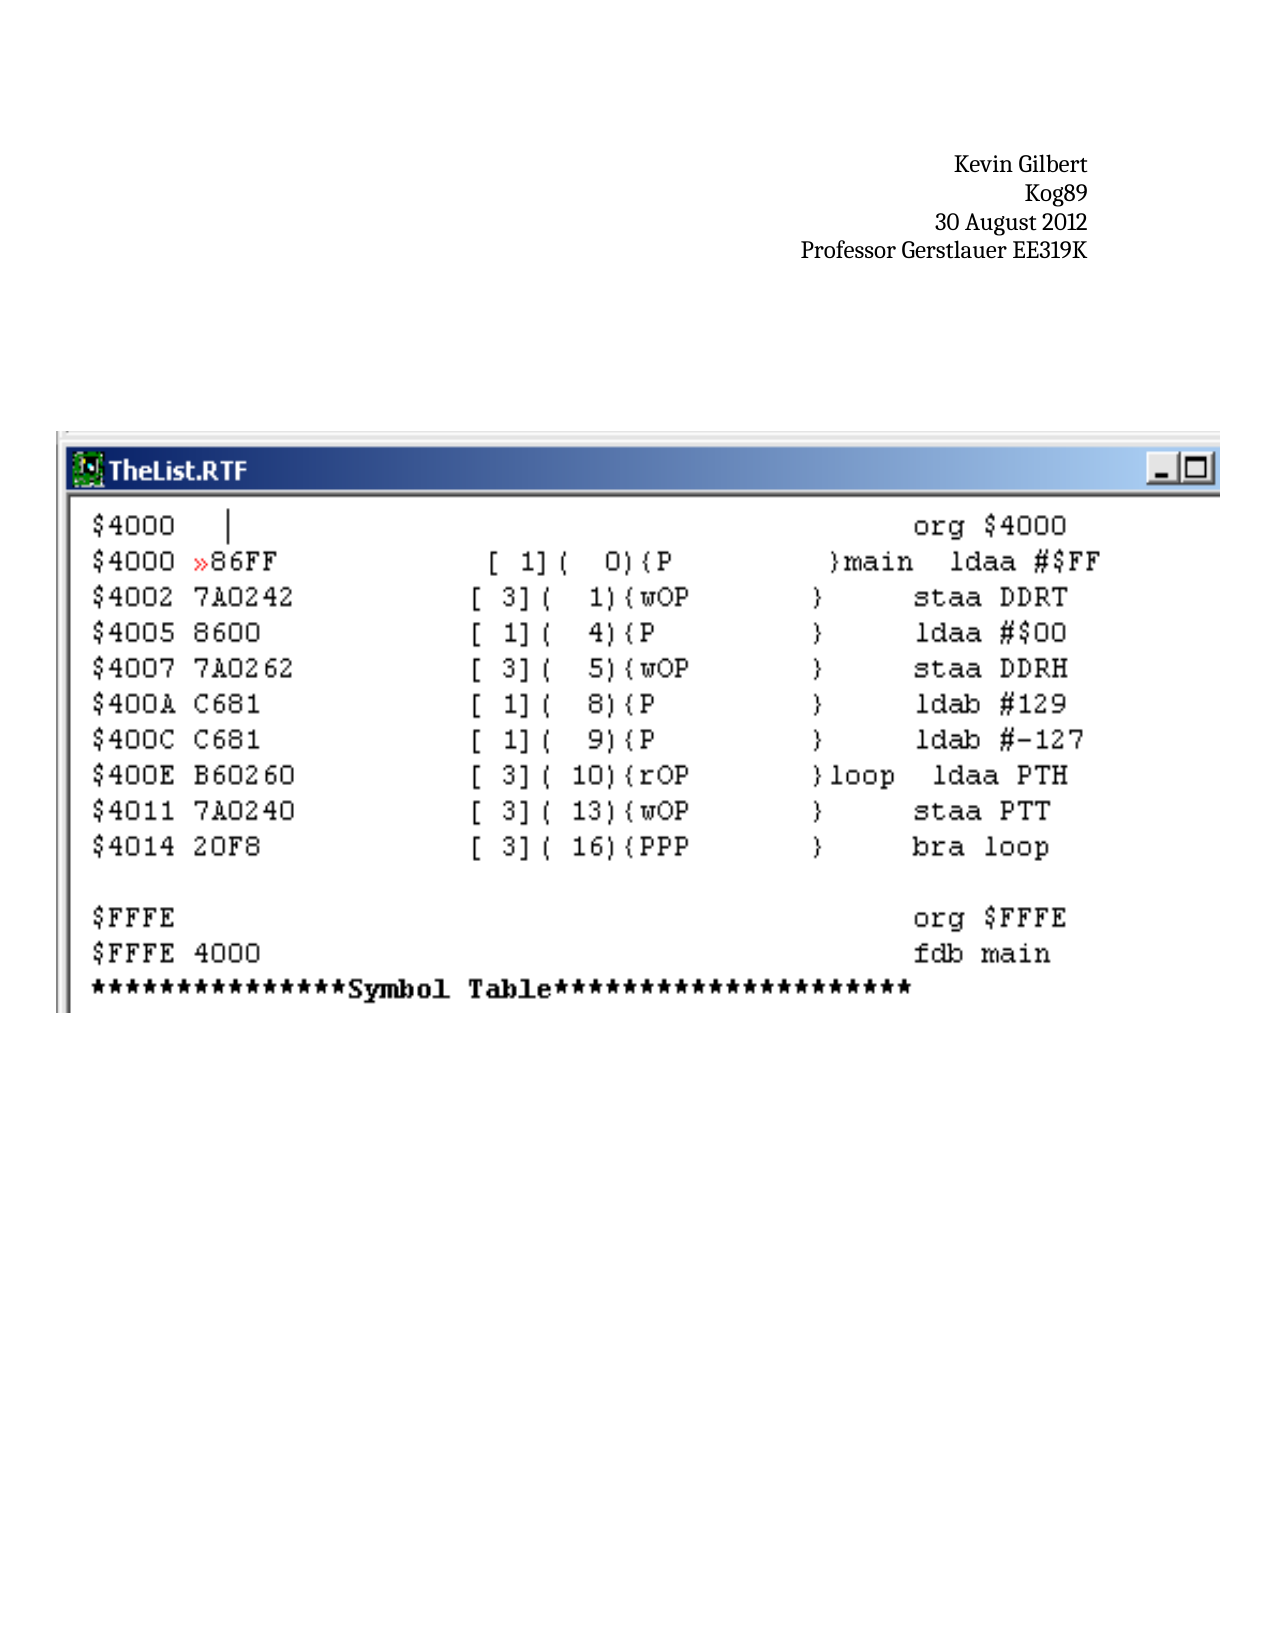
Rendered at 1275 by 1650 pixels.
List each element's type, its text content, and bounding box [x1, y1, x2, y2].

text 30 August 2012 [187, 207, 1087, 236]
text Kog89 [187, 179, 1087, 207]
text Professor Gerstlauer EE319K [187, 236, 1087, 265]
picture [56, 431, 1220, 1013]
text Kevin Gilbert [187, 150, 1087, 179]
